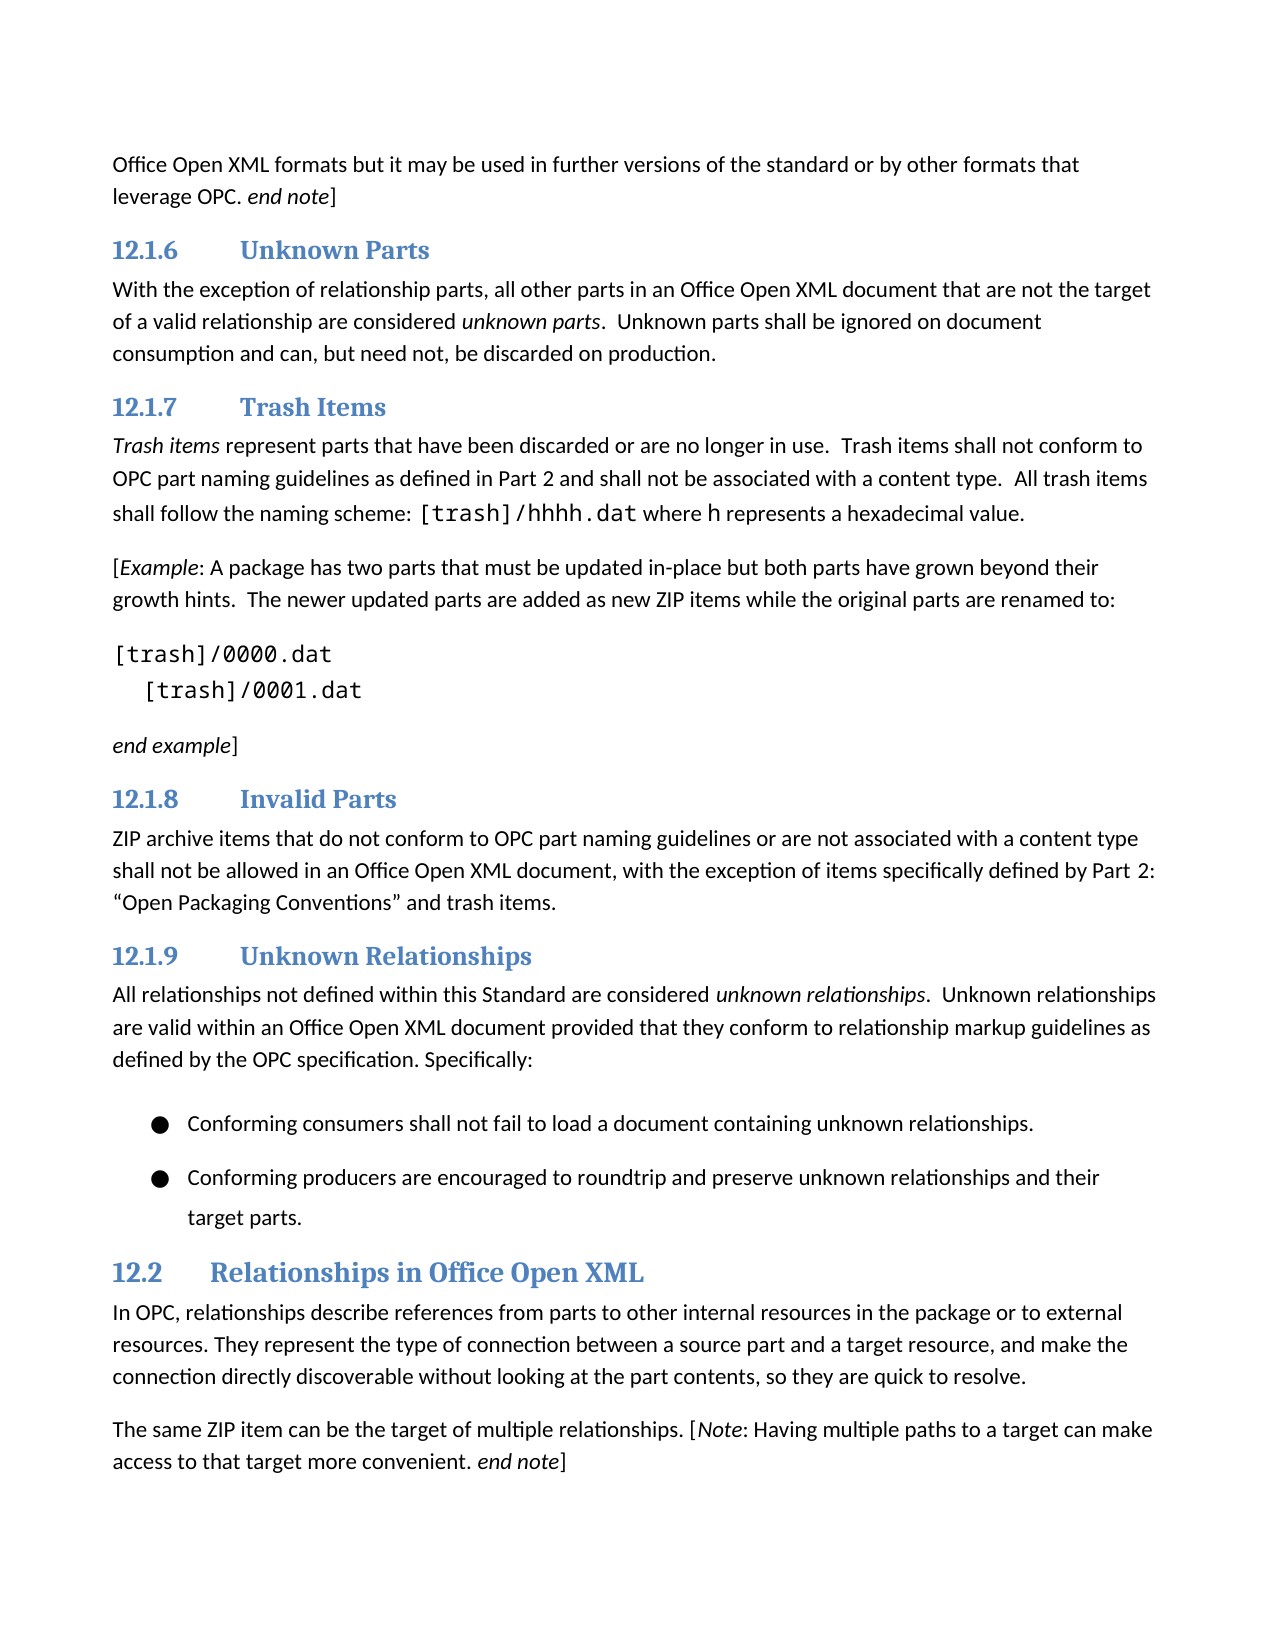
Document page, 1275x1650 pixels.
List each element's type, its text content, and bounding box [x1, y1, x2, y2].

list Conforming consumers shall not fail to load a document containing unknown relationships. [150, 1098, 1162, 1145]
text All relationships not defined within this Standard are considered unknown relationships. Unknown relationships are valid within an Office Open XML document provided that they conform to relationship markup guidelines as defined by the OPC specification. Specifically: [112, 981, 1162, 1073]
text ZIP archive items that do not conform to OPC part naming guidelines or are not associated with a content type shall not be allowed in an Office Open XML document, with the exception of items specifically defined by Part 2: “Open Packaging Conventions” and trash items. [112, 824, 1162, 916]
text The same ZIP item can be the target of multiple relationships. [Note: Having multiple paths to a target can make access to that target more convenient. end note] [112, 1415, 1162, 1476]
subtitle Unknown Parts [112, 235, 1162, 266]
subtitle Trash Items [112, 392, 1162, 423]
text Trash items represent parts that have been discarded or are no longer in use. Trash items shall not conform to OPC part naming guidelines as defined in Part 2 and shall not be associated with a content type. All trash items shall follow the naming scheme: [trash]/hhhh.dat where h represents a hexadecimal value. [112, 432, 1162, 528]
text [Example: A package has two parts that must be updated in-place but both parts have grown beyond their growth hints. The newer updated parts are added as new ZIP items while the original parts are renamed to: [112, 553, 1162, 613]
text With the exception of relationship parts, all other parts in an Office Open XML document that are not the target of a valid relationship are considered unknown parts. Unknown parts shall be ignored on document consumption and can, but need not, be discarded on production. [112, 275, 1162, 367]
text In OPC, relationships describe references from parts to other internal resources in the package or to external resources. They represent the type of connection between a source part and a target resource, and make the connection directly discoverable without looking at the part contents, so they are quick to resolve. [112, 1298, 1162, 1390]
list Conforming producers are encouraged to roundtrip and preserve unknown relationships and their target parts. [150, 1152, 1162, 1231]
subtitle Unknown Relationships [112, 941, 1162, 972]
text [112, 150, 1162, 210]
subtitle Invalid Parts [112, 784, 1162, 815]
subtitle Relationships in Office Open XML [112, 1256, 1162, 1289]
text [trash]/0000.dat [trash]/0001.dat [112, 638, 1162, 706]
text end example] [112, 731, 1162, 759]
